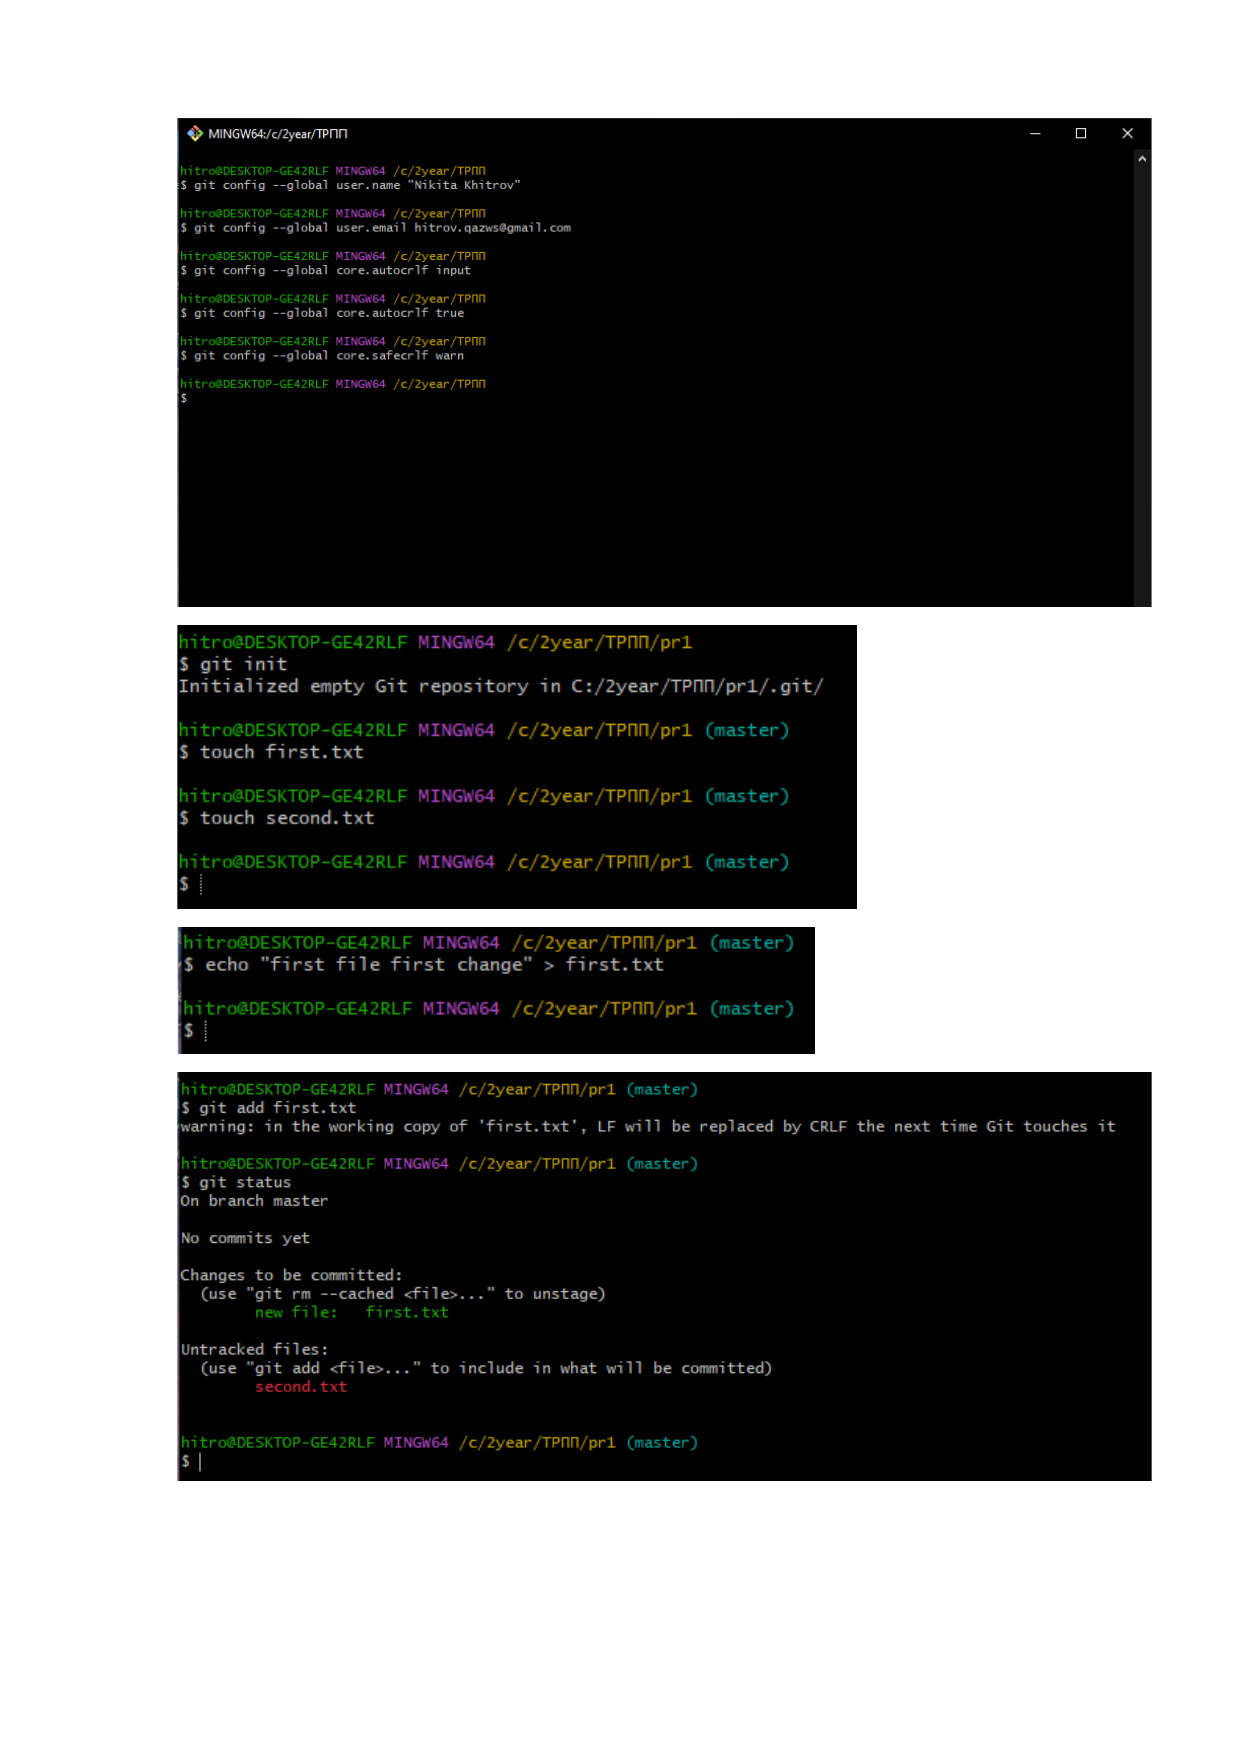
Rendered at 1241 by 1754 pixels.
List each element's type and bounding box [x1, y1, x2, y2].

picture [177, 1072, 1152, 1481]
picture [177, 625, 857, 909]
picture [177, 927, 815, 1054]
picture [177, 118, 1152, 607]
